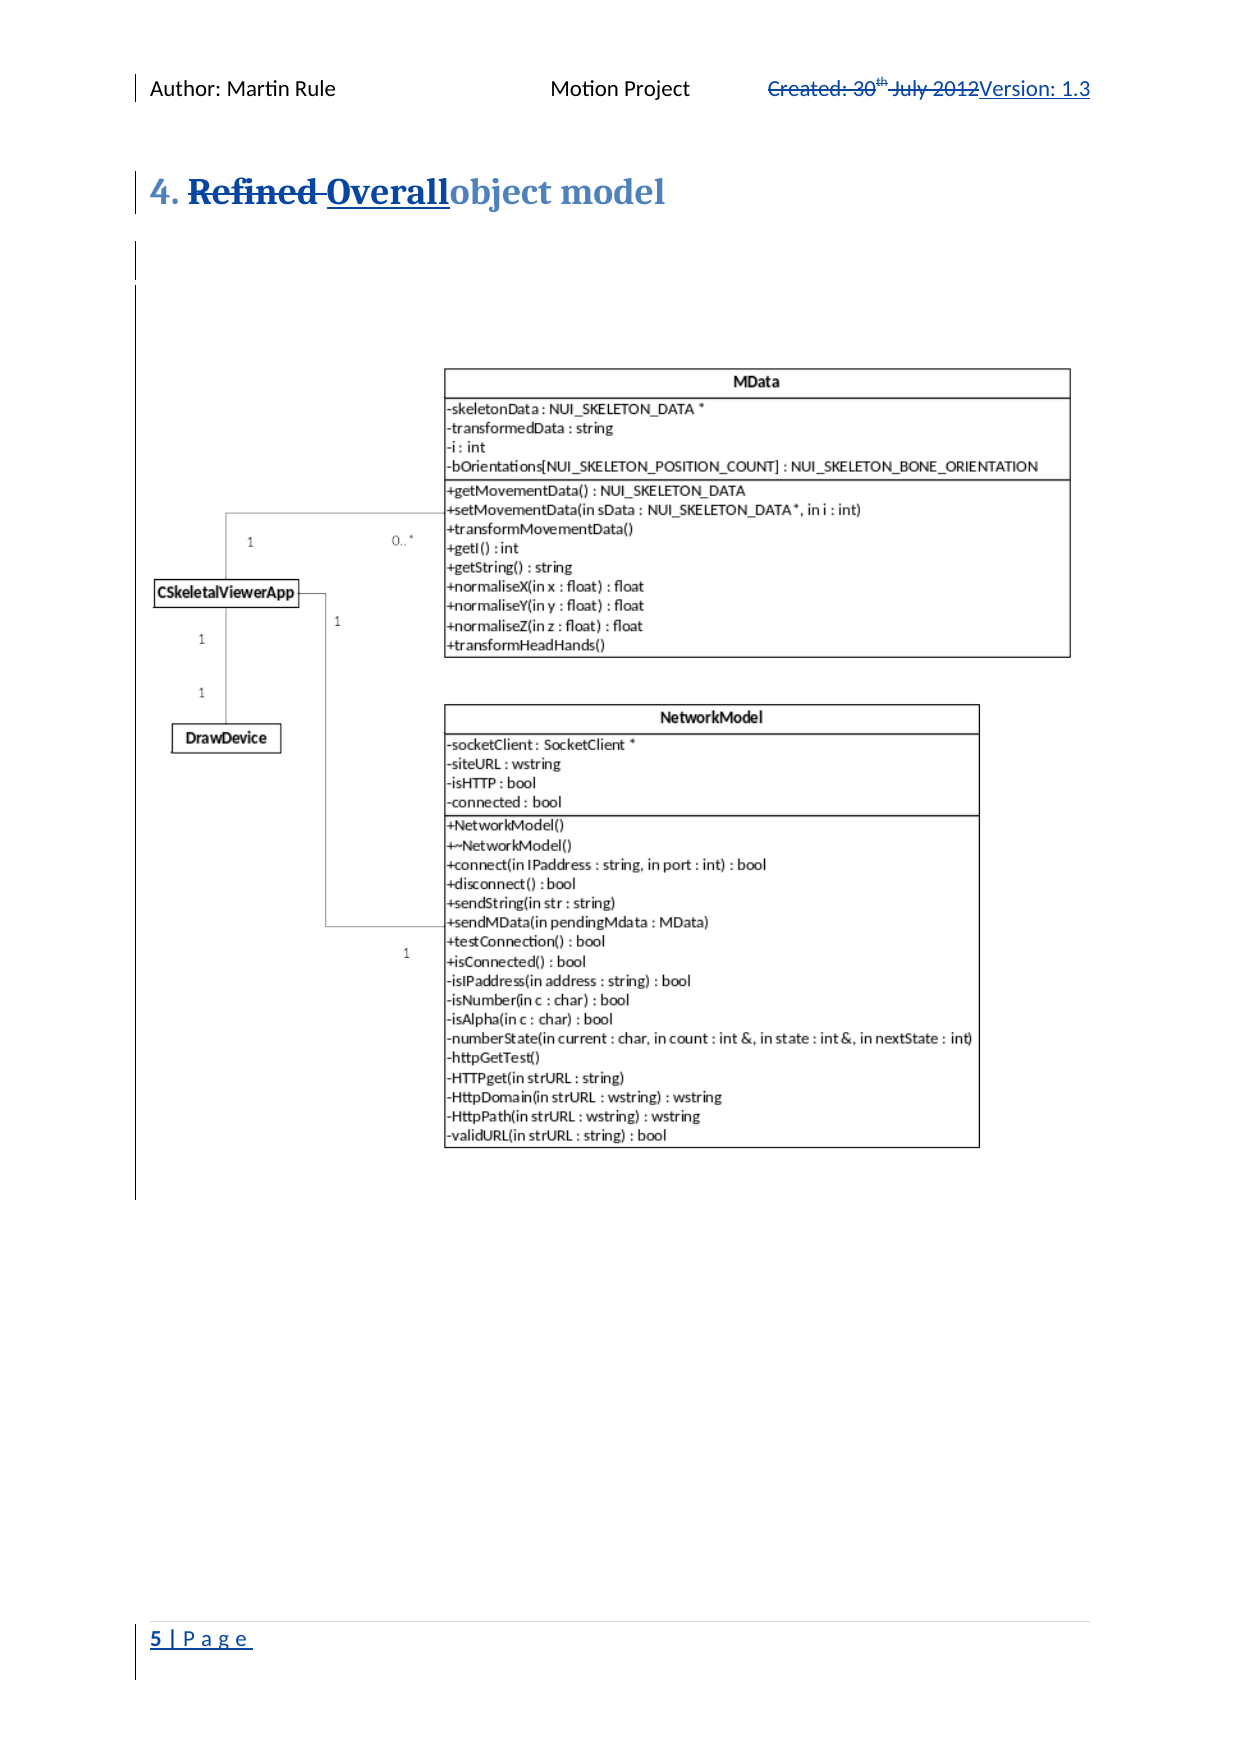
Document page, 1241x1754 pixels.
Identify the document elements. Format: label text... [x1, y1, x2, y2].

subtitle 4. object model [150, 171, 1090, 214]
